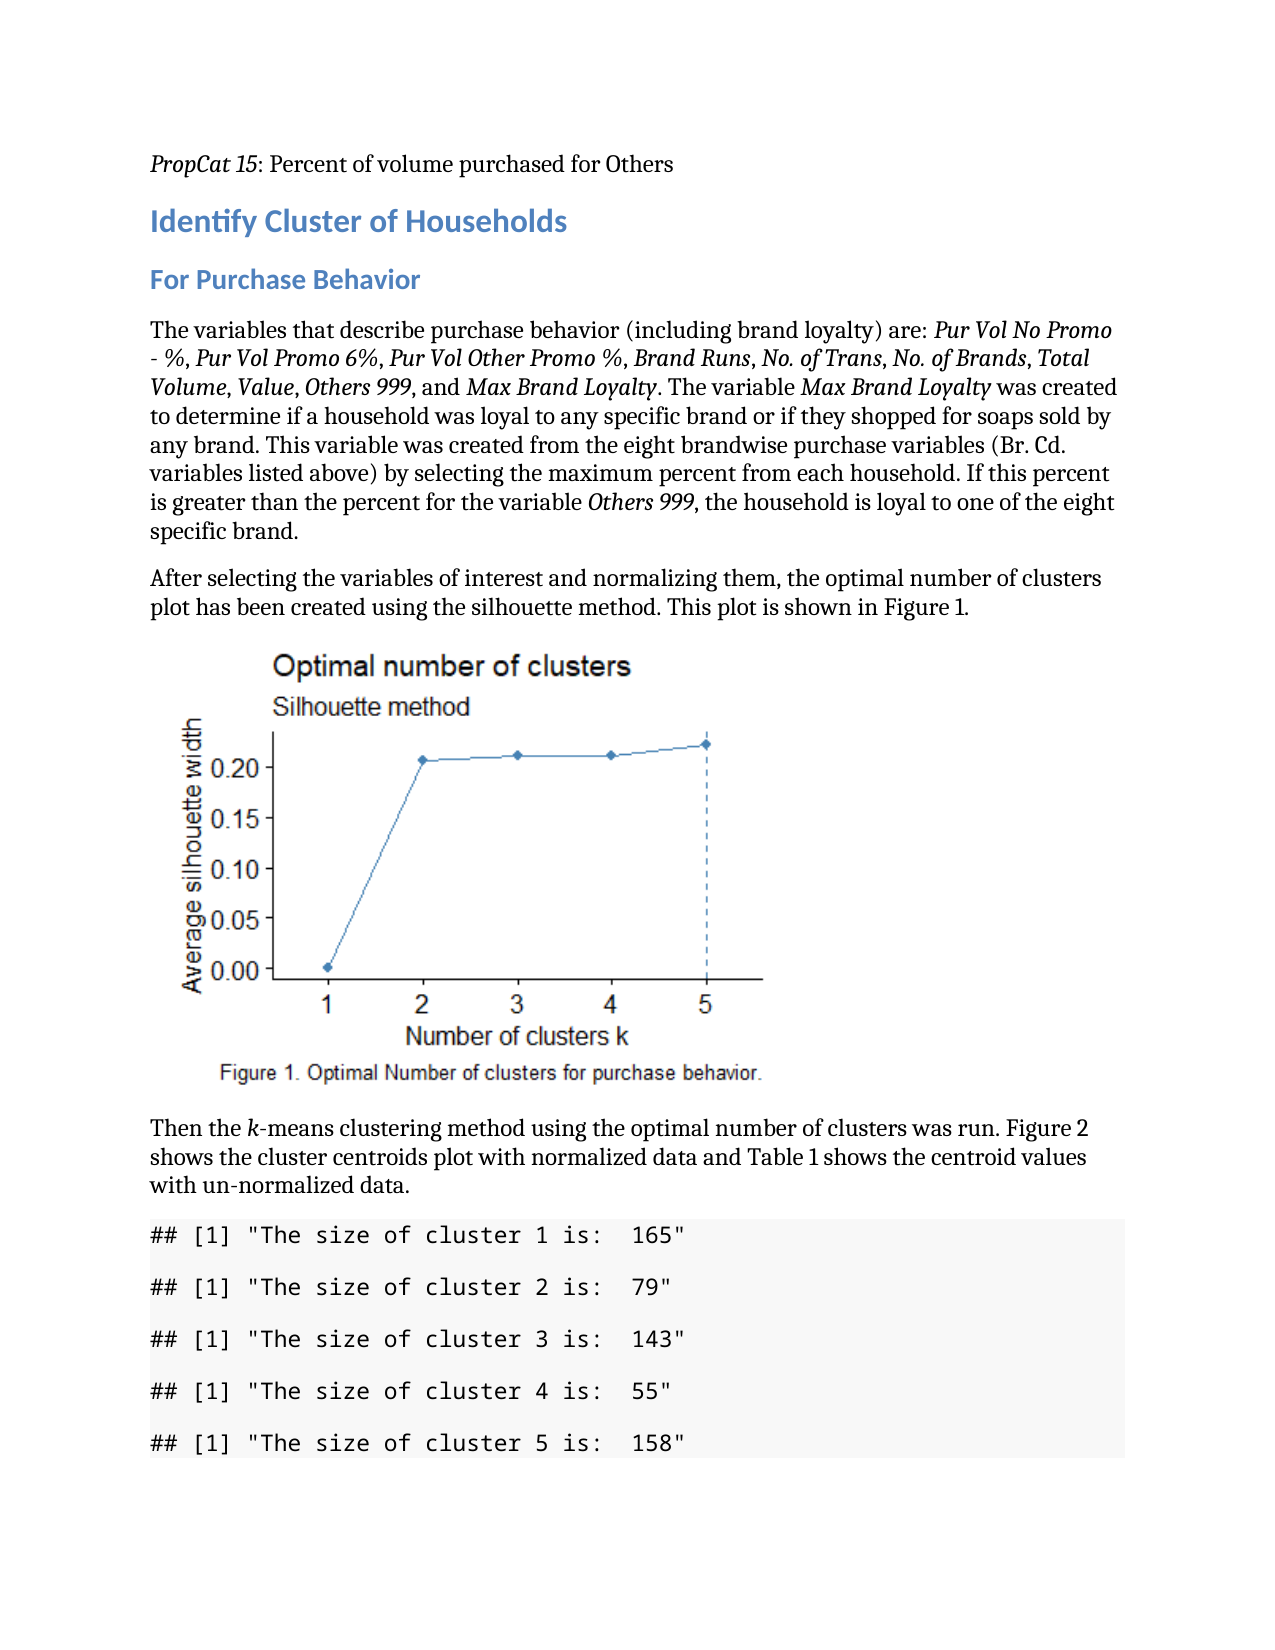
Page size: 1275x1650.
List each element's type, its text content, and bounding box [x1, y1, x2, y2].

text After selecting the variables of interest and normalizing them, the optimal number of clusters plot has been created using the silhouette method. This plot is shown in Figure 1. [150, 564, 1125, 622]
text ## [1] "The size of cluster 1 is: 165" [150, 1219, 1125, 1250]
text ## [1] "The size of cluster 2 is: 79" [150, 1271, 1125, 1302]
picture [168, 640, 776, 1096]
text The variables that describe purchase behavior (including brand loyalty) are: Pur Vol No Promo - %, Pur Vol Promo 6%, Pur Vol Other Promo %, Brand Runs, No. of Trans, No. of Brands, Total Volume, Value, Others 999, and Max Brand Loyalty. The variable Max Brand Loyalty was created to determine if a household was loyal to any specific brand or if they shopped for soaps sold by any brand. This variable was created from the eight brandwise purchase variables (Br. Cd. variables listed above) by selecting the maximum percent from each household. If this percent is greater than the percent for the variable Others 999, the household is loyal to one of the eight specific brand. [150, 316, 1125, 546]
subtitle For Purchase Behavior [150, 261, 1125, 297]
text ## [1] "The size of cluster 3 is: 143" [150, 1323, 1125, 1354]
text ## [1] "The size of cluster 5 is: 158" [150, 1427, 1125, 1458]
text ## [1] "The size of cluster 4 is: 55" [150, 1375, 1125, 1406]
text PropCat 15: Percent of volume purchased for Others [150, 150, 1125, 179]
text Then the k-means clustering method using the optimal number of clusters was run. Figure 2 shows the cluster centroids plot with normalized data and Table 1 shows the centroid values with un-normalized data. [150, 1114, 1125, 1200]
subtitle Identify Cluster of Households [150, 199, 1125, 240]
